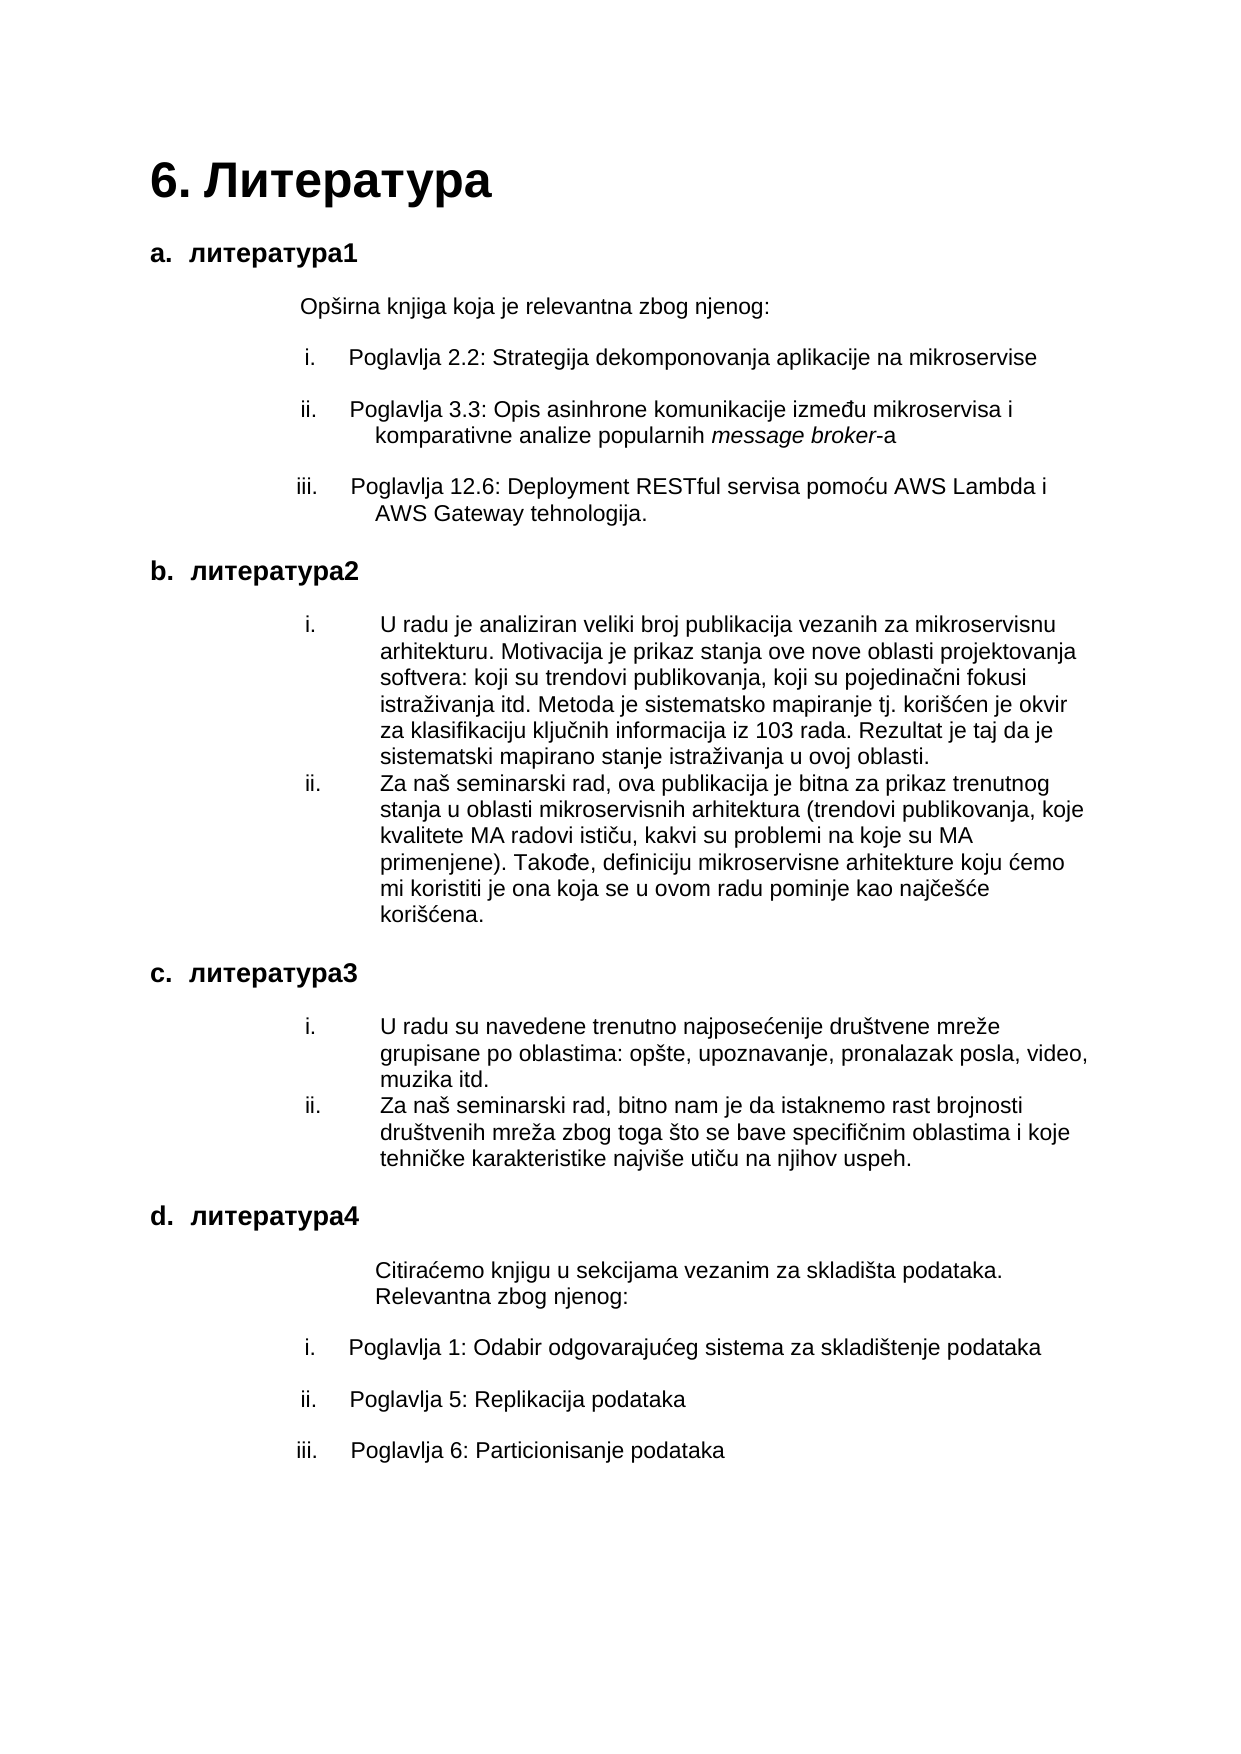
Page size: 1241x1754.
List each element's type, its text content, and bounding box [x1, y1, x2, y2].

text Opširna knjiga koja je relevantna zbog njenog: [300, 293, 1090, 319]
text iii. Poglavlja 6: Particionisanje podataka [150, 1437, 1090, 1463]
list Za naš seminarski rad, bitno nam je da istaknemo rast brojnosti društvenih mreža zbog toga što se bave specifičnim oblastima i koje tehničke karakteristike najviše utiču na njihov uspeh. [305, 1092, 1090, 1171]
list U radu je analiziran veliki broj publikacija vezanih za mikroservisnu arhitekturu. Motivacija je prikaz stanja ove nove oblasti projektovanja softvera: koji su trendovi publikovanja, koji su pojedinačni fokusi istraživanja itd. Metoda je sistematsko mapiranje tj. korišćen je okvir za klasifikaciju ključnih informacija iz 103 rada. Rezultat je taj da je sistematski mapirano stanje istraživanja u ovoj oblasti. [305, 611, 1090, 769]
text c. литература3 [150, 957, 1090, 988]
text i. Poglavlja 2.2: Strategija dekomponovanja aplikacije na mikroservise [150, 344, 1090, 371]
subtitle 6. Литература [150, 150, 1090, 207]
text ii. Poglavlja 5: Replikacija podataka [150, 1386, 1090, 1412]
text Citiraćemo knjigu u sekcijama vezanim za skladišta podataka. Relevantna zbog njenog: [375, 1257, 1090, 1309]
list U radu su navedene trenutno najposećenije društvene mreže grupisane po oblastima: opšte, upoznavanje, pronalazak posla, video, muzika itd. [305, 1013, 1090, 1092]
text d. литература4 [150, 1200, 1090, 1232]
text ii. Poglavlja 3.3: Opis asinhrone komunikacije između mikroservisa i komparativne analize popularnih message broker-a [150, 396, 1090, 448]
text a. литература1 [150, 237, 1090, 268]
text b. литература2 [150, 555, 1090, 586]
text iii. Poglavlja 12.6: Deployment RESTful servisa pomoću AWS Lambda i AWS Gateway tehnologija. [150, 473, 1090, 526]
text i. Poglavlja 1: Odabir odgovarajućeg sistema za skladištenje podataka [150, 1334, 1090, 1361]
list Za naš seminarski rad, ova publikacija je bitna za prikaz trenutnog stanja u oblasti mikroservisnih arhitektura (trendovi publikovanja, koje kvalitete MA radovi ističu, kakvi su problemi na koje su MA primenjene). Takođe, definiciju mikroservisne arhitekture koju ćemo mi koristiti je ona koja se u ovom radu pominje kao najčešće korišćena. [305, 769, 1090, 928]
